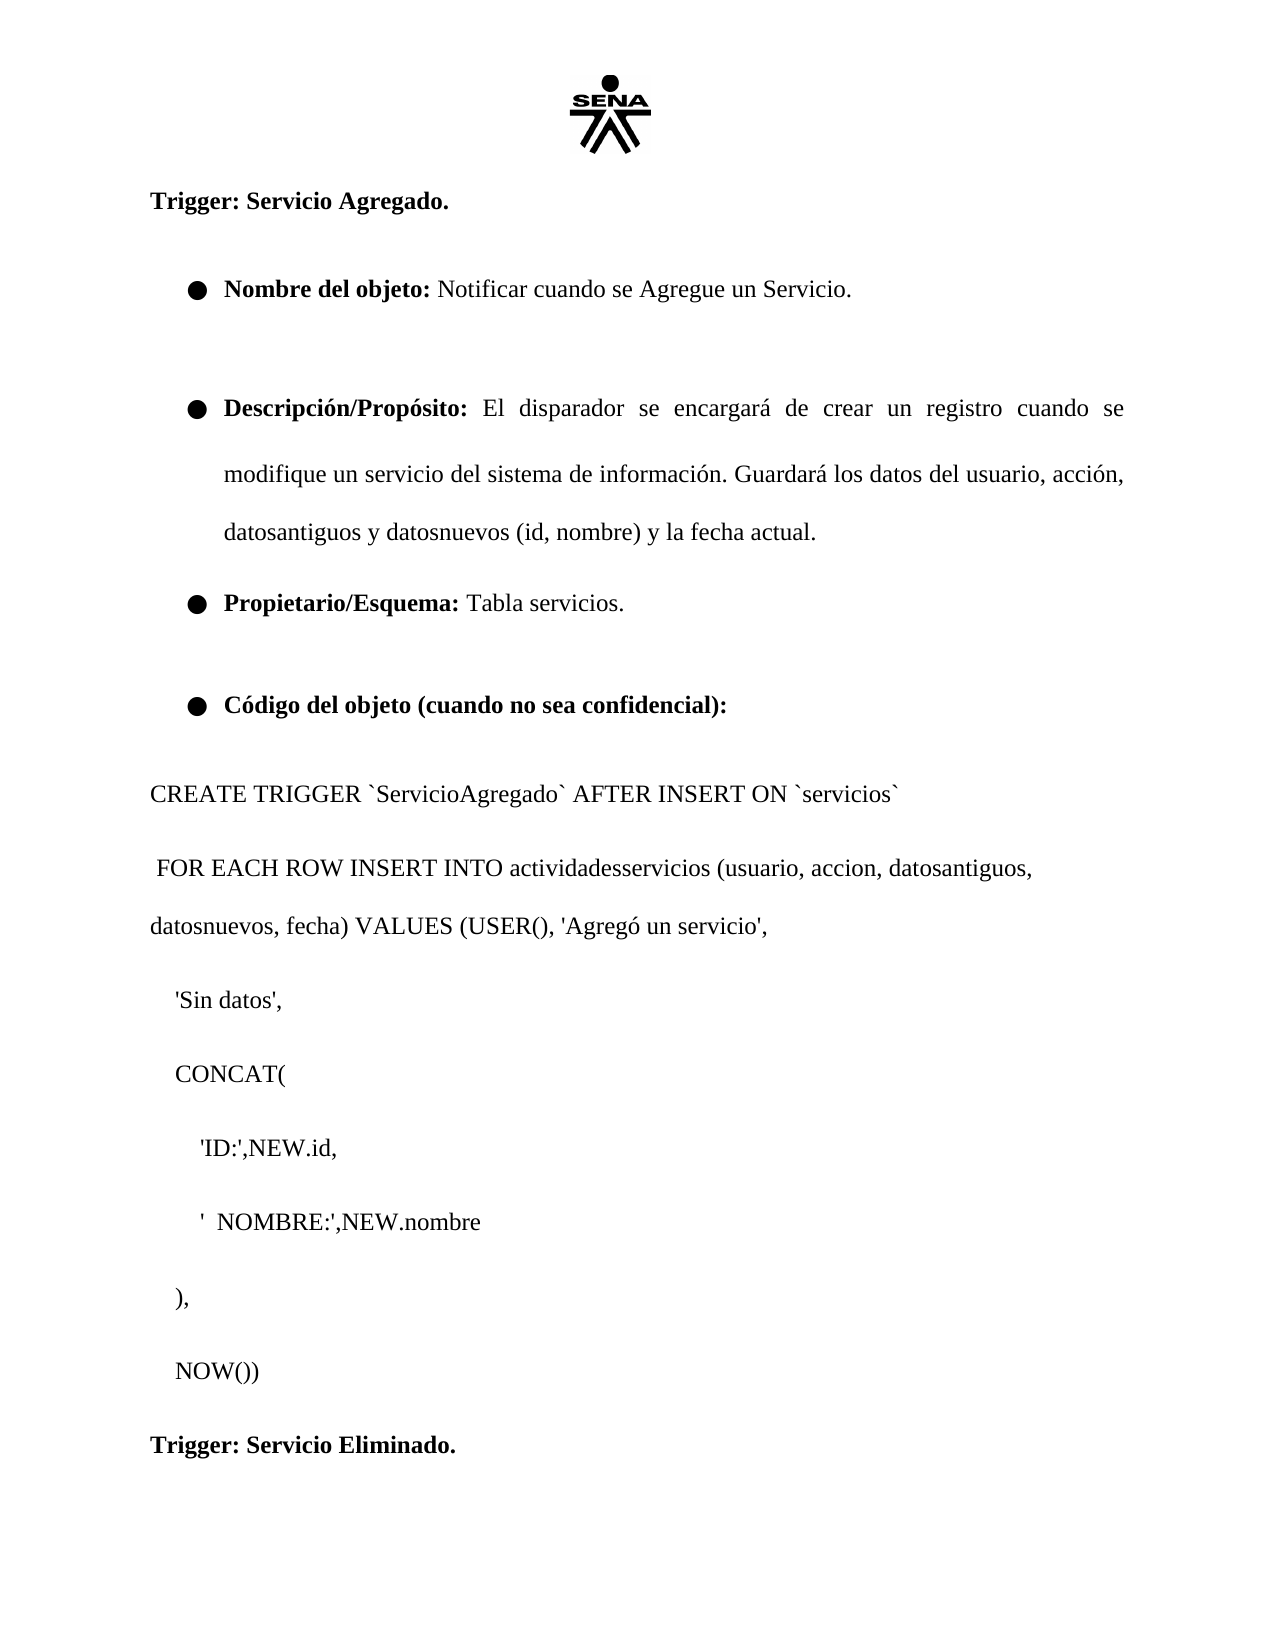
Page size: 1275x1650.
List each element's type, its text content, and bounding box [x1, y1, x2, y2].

text NOW()) [150, 1356, 1125, 1384]
text ), [150, 1282, 1125, 1310]
picture [569, 75, 651, 154]
list Nombre del objeto: Notificar cuando se Agregue un Servicio. [186, 260, 1125, 311]
list Propietario/Esquema: Tabla servicios. [186, 574, 1125, 625]
list Código del objeto (cuando no sea confidencial): [186, 677, 1125, 728]
text CONCAT( [150, 1059, 1125, 1088]
text 'Sin datos', [150, 985, 1125, 1014]
text ' NOMBRE:',NEW.nombre [150, 1207, 1125, 1236]
list Descripción/Propósito: El disparador se encargará de crear un registro cuando se modifique un servicio del sistema de información. Guardará los datos del usuario, acción, datosantiguos y datosnuevos (id, nombre) y la fecha actual. [186, 379, 1125, 545]
text Trigger: Servicio Eliminado. [150, 1430, 1125, 1459]
text FOR EACH ROW INSERT INTO actividadesservicios (usuario, accion, datosantiguos, datosnuevos, fecha) VALUES (USER(), 'Agregó un servicio', [150, 853, 1125, 939]
text 'ID:',NEW.id, [150, 1133, 1125, 1162]
text Trigger: Servicio Agregado. [150, 186, 1125, 214]
text CREATE TRIGGER `ServicioAgregado` AFTER INSERT ON `servicios` [150, 779, 1125, 808]
